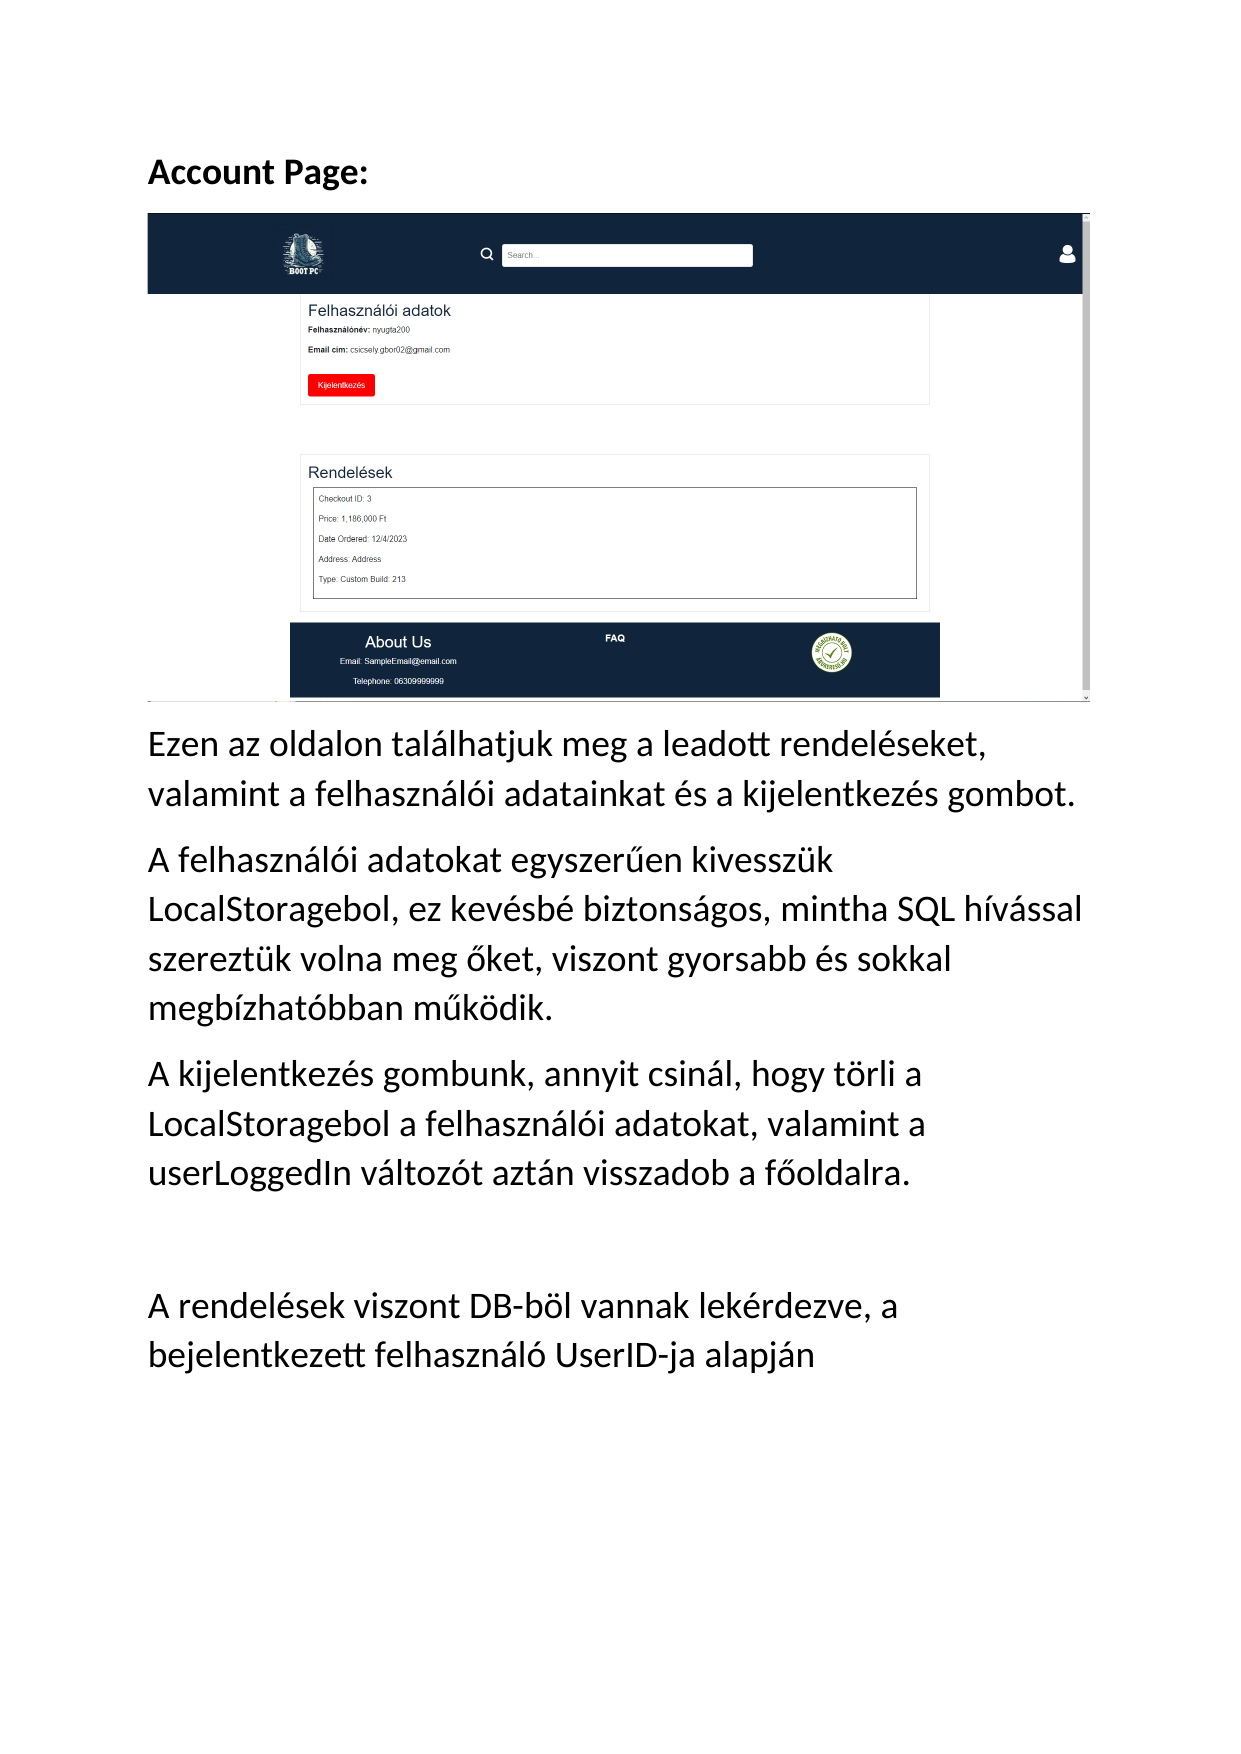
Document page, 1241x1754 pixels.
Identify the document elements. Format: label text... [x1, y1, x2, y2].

text A kijelentkezés gombunk, annyit csinál, hogy törli a LocalStoragebol a felhasználói adatokat, valamint a userLoggedIn változót aztán visszadob a főoldalra. [148, 1050, 1093, 1195]
text A rendelések viszont DB-böl vannak lekérdezve, a bejelentkezett felhasználó UserID-ja alapján [148, 1282, 1093, 1377]
text Account Page: [148, 148, 1093, 193]
text A felhasználói adatokat egyszerűen kivesszük LocalStoragebol, ez kevésbé biztonságos, mintha SQL hívással szereztük volna meg őket, viszont gyorsabb és sokkal megbízhatóbban működik. [148, 836, 1093, 1030]
text Ezen az oldalon találhatjuk meg a leadott rendeléseket, valamint a felhasználói adatainkat és a kijelentkezés gombot. [148, 720, 1093, 815]
picture [147, 213, 1090, 702]
